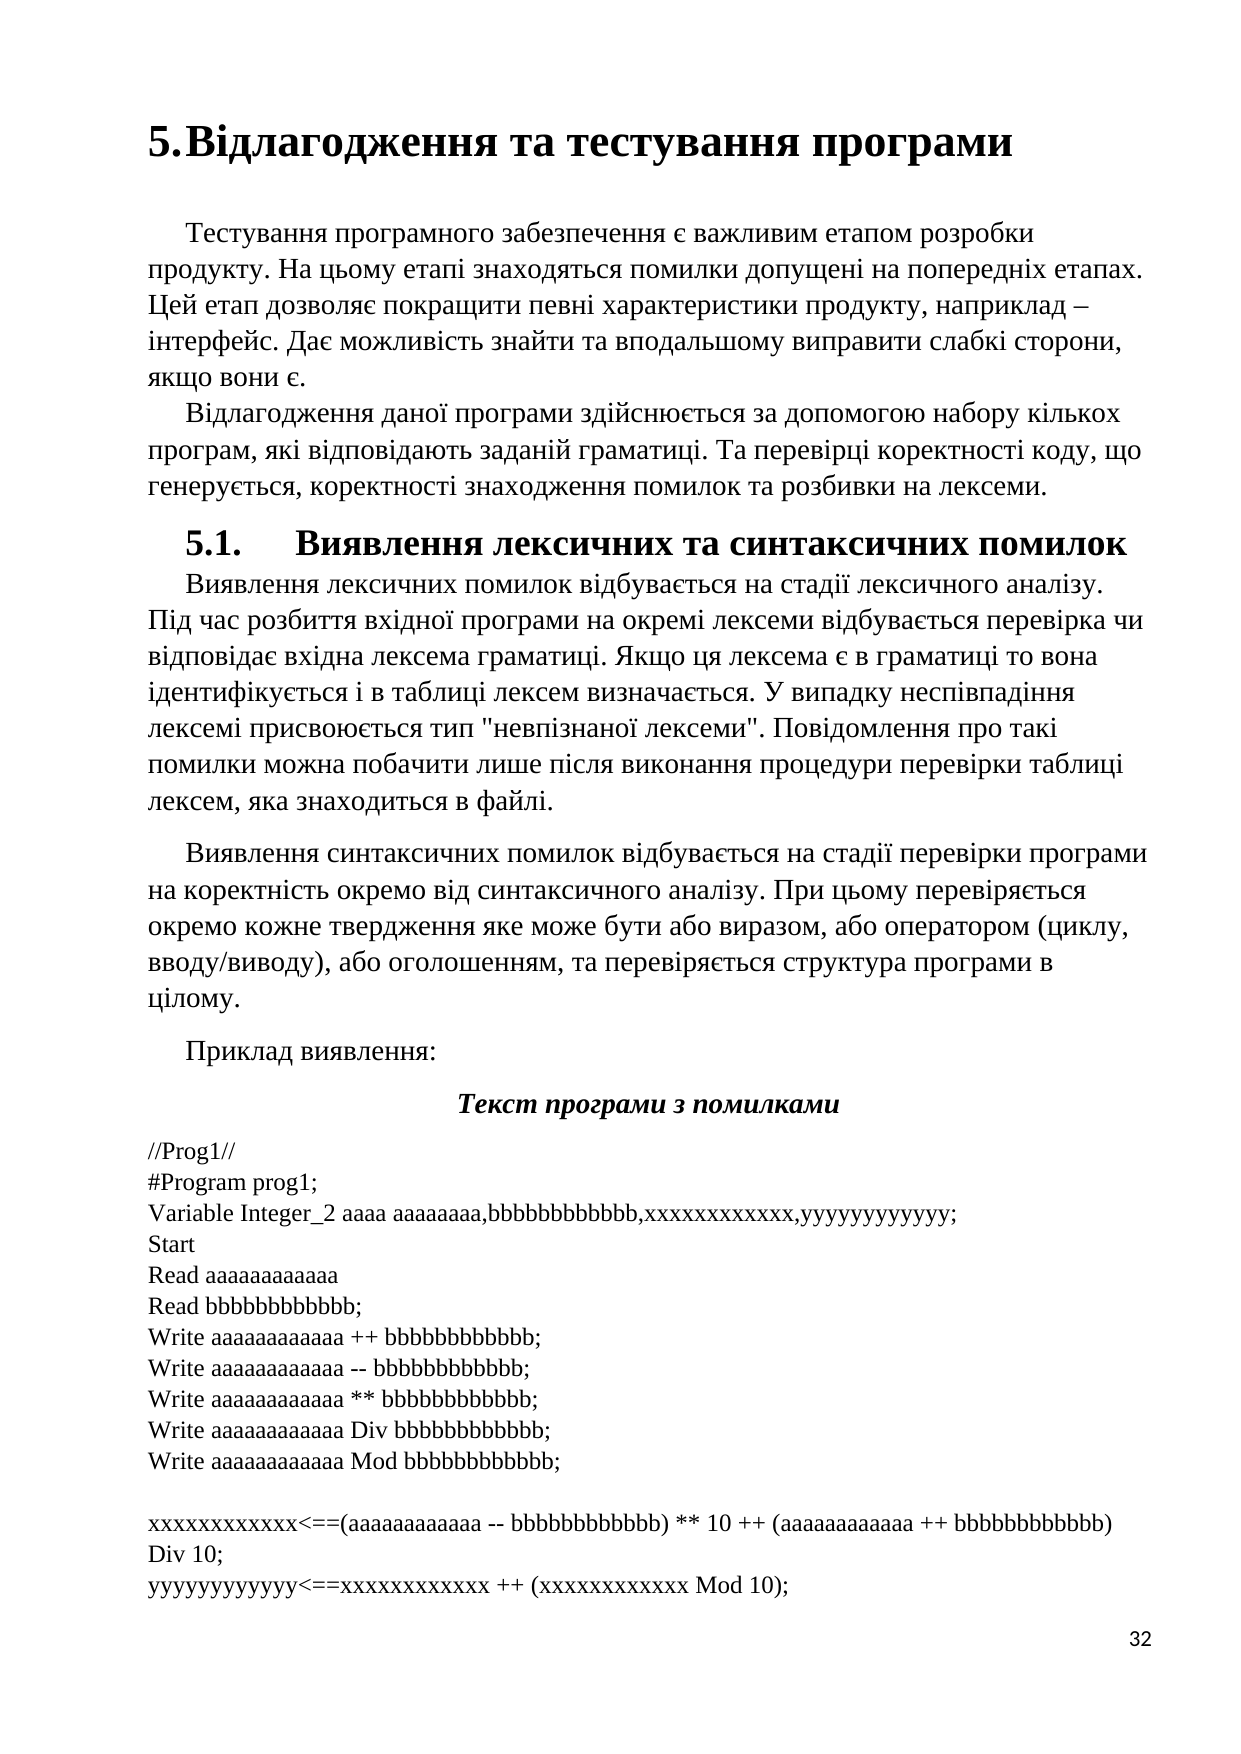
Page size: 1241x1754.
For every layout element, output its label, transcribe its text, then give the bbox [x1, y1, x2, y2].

text Read aaaaaaaaaaaa [148, 1260, 1152, 1289]
text Write aaaaaaaaaaaa ** bbbbbbbbbbbb; [148, 1384, 1152, 1413]
text Текст програми з помилками [148, 1086, 1152, 1119]
text Start [148, 1229, 1152, 1258]
text #Program prog1; [148, 1167, 1152, 1196]
text Відлагодження даної програми здійснюється за допомогою набору кількох програм, які відповідають заданій граматиці. Та перевірці коректності коду, що генерується, коректності знаходження помилок та розбивки на лексеми. [148, 396, 1152, 501]
text yyyyyyyyyyyy<==xxxxxxxxxxxx ++ (xxxxxxxxxxxx Mod 10); [148, 1571, 1152, 1599]
text Відлагодження та тестування програми [148, 113, 1152, 166]
text Write aaaaaaaaaaaa Div bbbbbbbbbbbb; [148, 1415, 1152, 1444]
text Variable Integer_2 aaaa aaaaaaaa,bbbbbbbbbbbb,xxxxxxxxxxxx,yyyyyyyyyyyy; [148, 1198, 1152, 1227]
text Тестування програмного забезпечення є важливим етапом розробки продукту. На цьому етапі знаходяться помилки допущені на попередніх етапах. Цей етап дозволяє покращити певні характеристики продукту, наприклад – інтерфейс. Дає можливість знайти та вподальшому виправити слабкі сторони, якщо вони є. [148, 215, 1152, 393]
text Read bbbbbbbbbbbb; [148, 1291, 1152, 1320]
text Виявлення лексичних та синтаксичних помилок [185, 521, 1152, 564]
text Write aaaaaaaaaaaa Mod bbbbbbbbbbbb; [148, 1446, 1152, 1475]
text Виявлення синтаксичних помилок відбувається на стадії перевірки програми на коректність окремо від синтаксичного аналізу. При цьому перевіряється окремо кожне твердження яке може бути або виразом, або оператором (циклу, вводу/виводу), або оголошенням, та перевіряється структура програми в цілому. [148, 836, 1152, 1014]
text Приклад виявлення: [148, 1033, 1152, 1067]
text Write aaaaaaaaaaaa ++ bbbbbbbbbbbb; [148, 1322, 1152, 1351]
text //Prog1// [148, 1136, 1152, 1165]
text Виявлення лексичних помилок відбувається на стадії лексичного аналізу. Під час розбиття вхідної програми на окремі лексеми відбувається перевірка чи відповідає вхідна лексема граматиці. Якщо ця лексема є в граматиці то вона ідентифікується і в таблиці лексем визначається. У випадку неспівпадіння лексемі присвоюється тип "невпізнаної лексеми". Повідомлення про такі помилки можна побачити лише після виконання процедури перевірки таблиці лексем, яка знаходиться в файлі. [148, 566, 1152, 816]
text xxxxxxxxxxxx<==(aaaaaaaaaaaa -- bbbbbbbbbbbb) ** 10 ++ (aaaaaaaaaaaa ++ bbbbbbbbbbbb) Div 10; [148, 1508, 1152, 1568]
text Write aaaaaaaaaaaa -- bbbbbbbbbbbb; [148, 1353, 1152, 1382]
